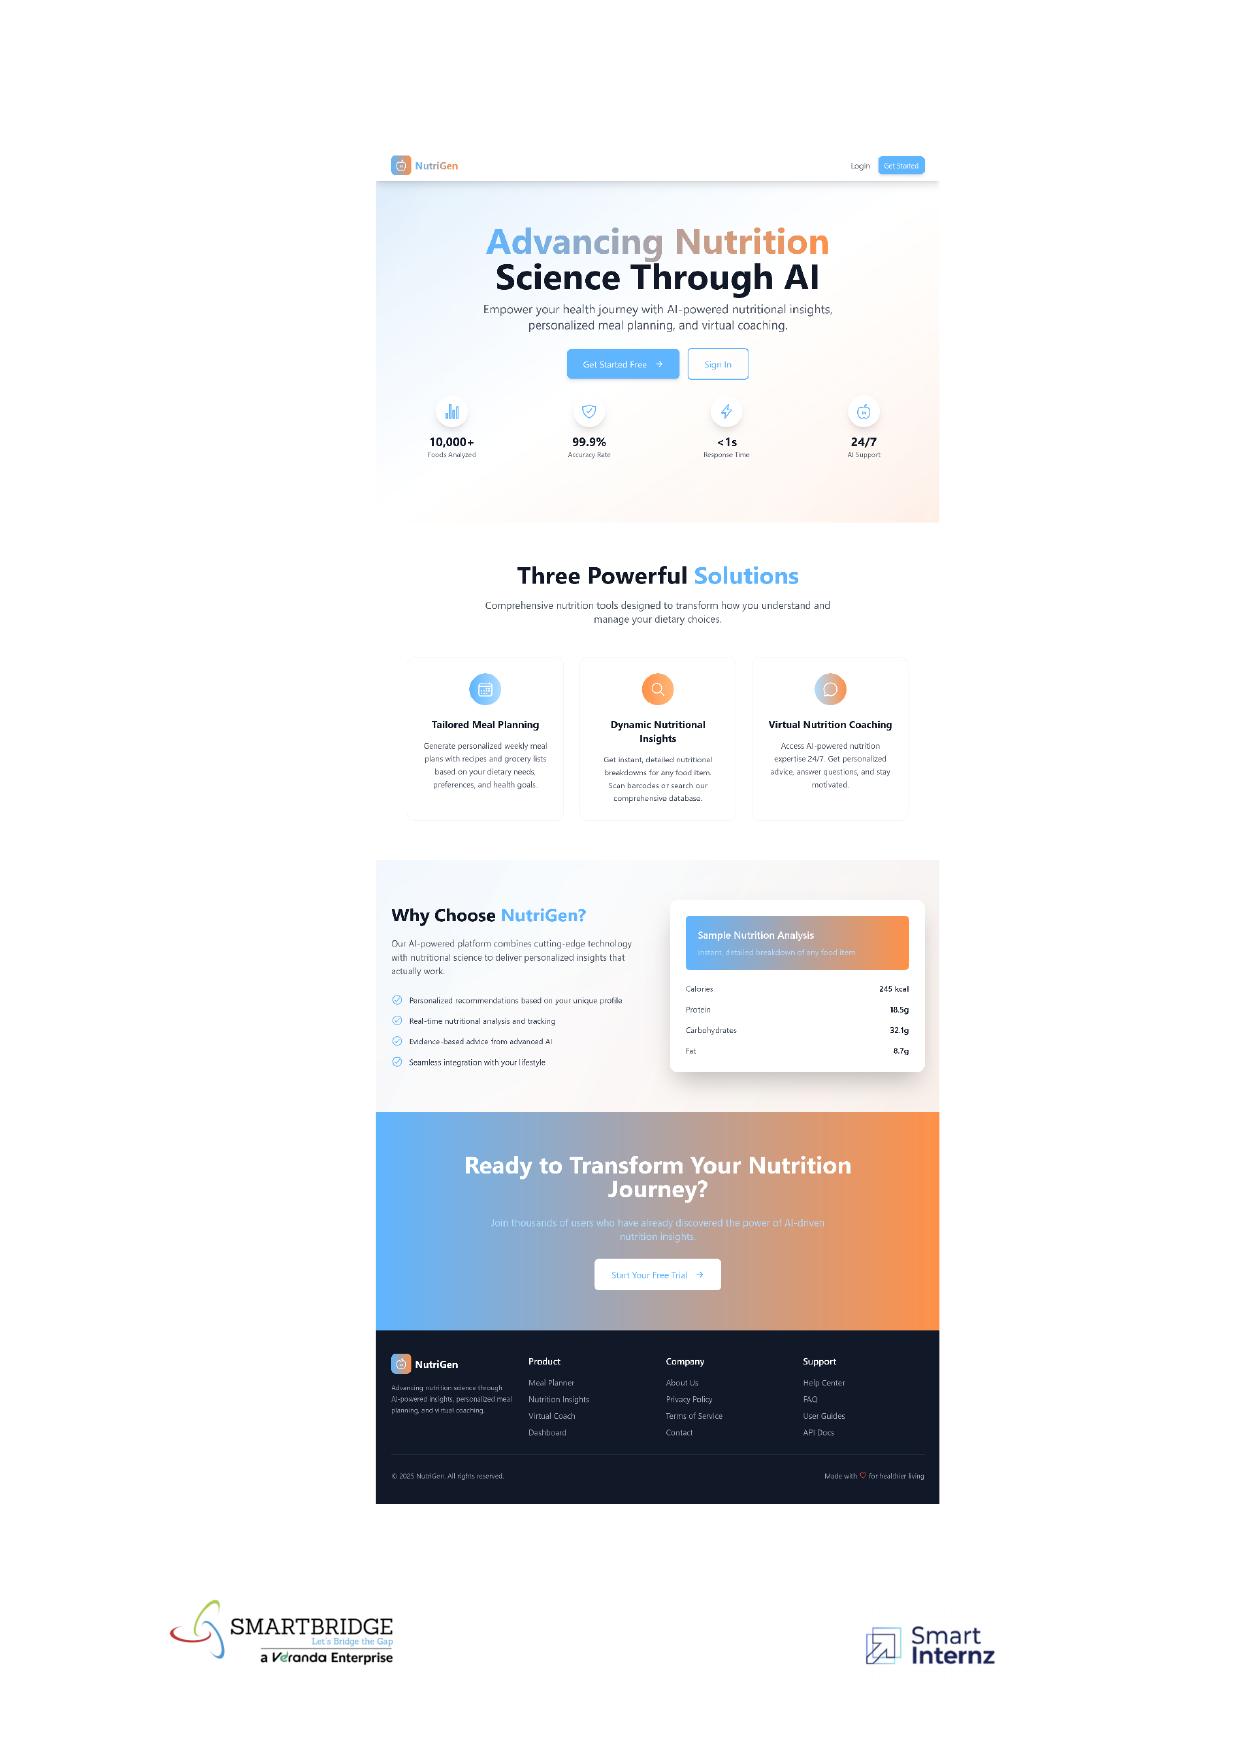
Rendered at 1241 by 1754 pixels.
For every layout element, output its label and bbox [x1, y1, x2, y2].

picture [375, 150, 940, 1504]
picture [851, 1607, 1009, 1681]
picture [150, 1587, 412, 1681]
